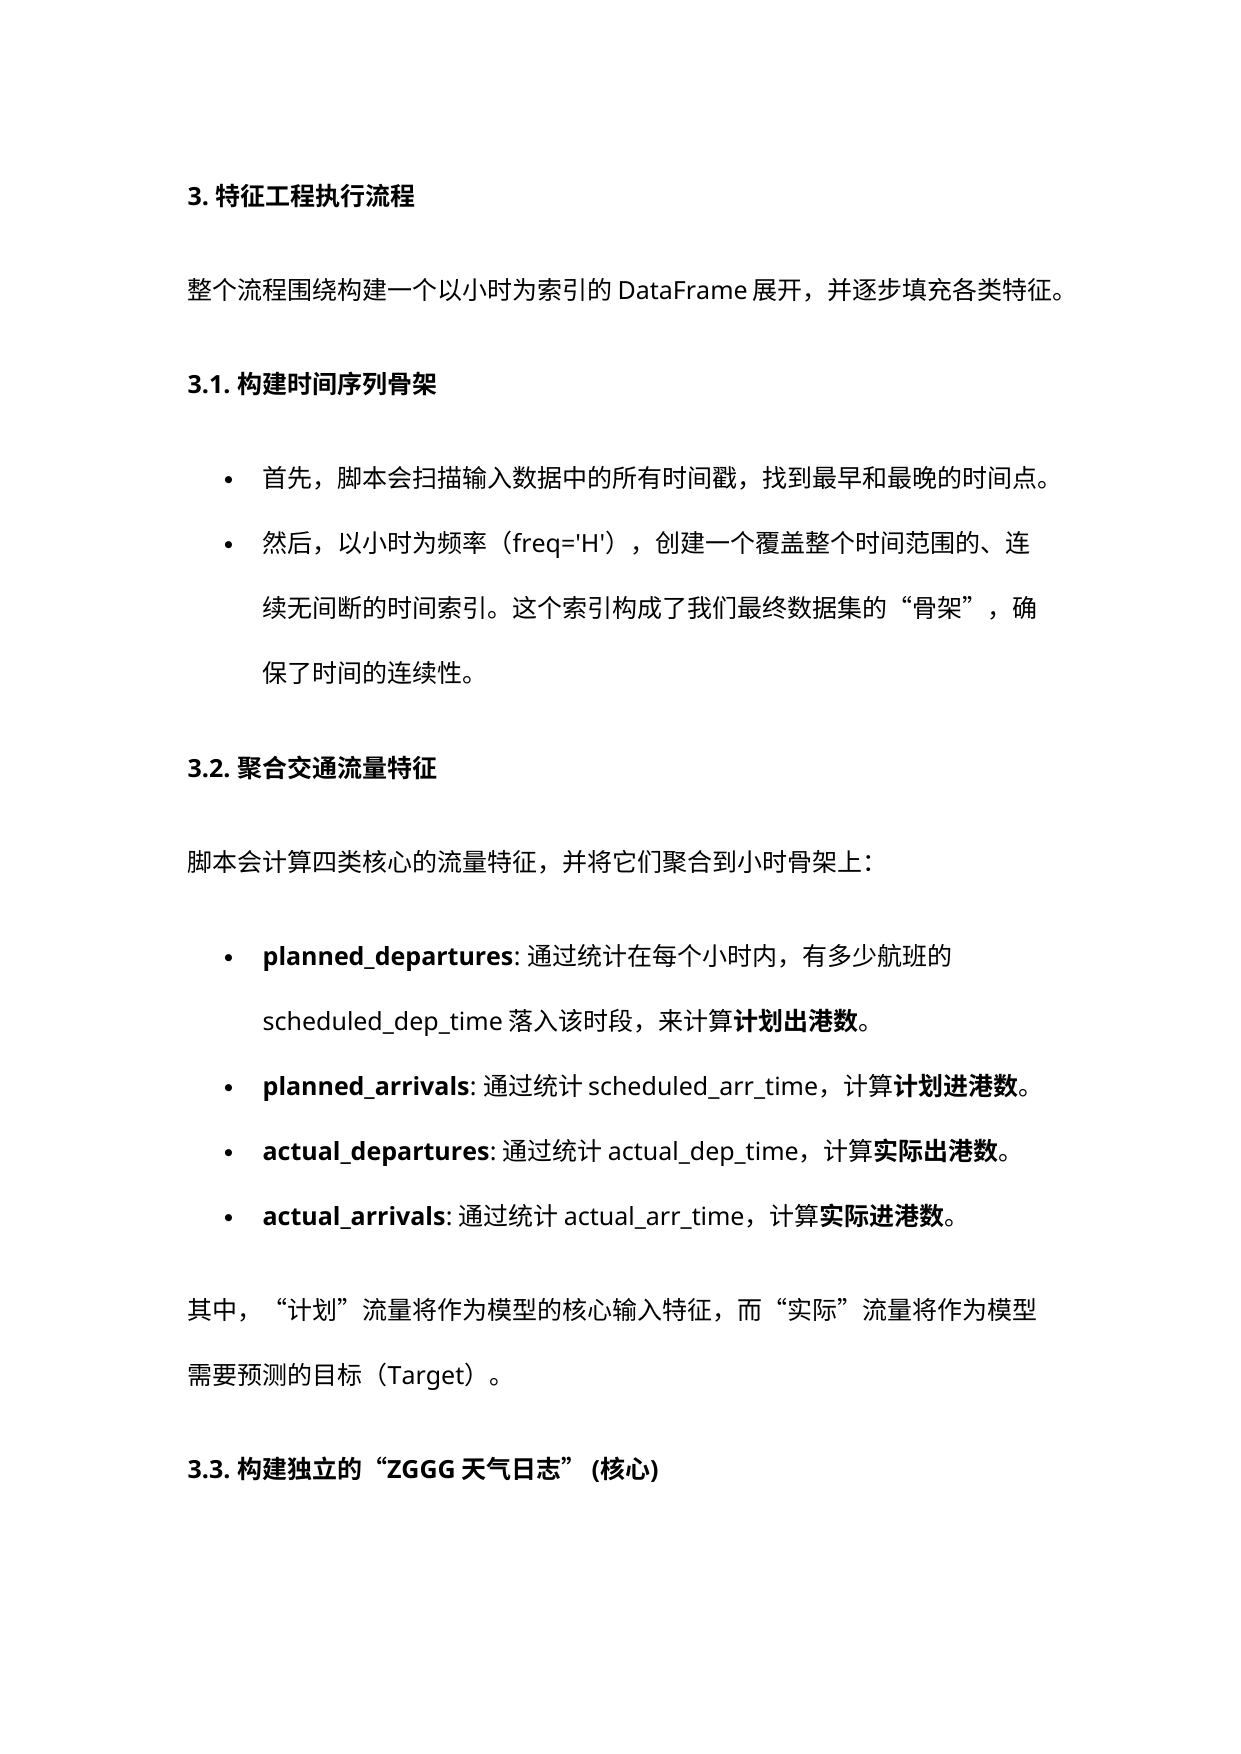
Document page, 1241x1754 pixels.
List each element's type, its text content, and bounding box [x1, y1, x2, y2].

text 3.2. 聚合交通流量特征 [187, 734, 1053, 799]
text 其中，“计划”流量将作为模型的核心输入特征，而“实际”流量将作为模型需要预测的目标（Target）。 [187, 1276, 1053, 1406]
list actual_departures: 通过统计actual_dep_time，计算实际出港数。 [225, 1117, 1053, 1182]
text 整个流程围绕构建一个以小时为索引的DataFrame展开，并逐步填充各类特征。 [187, 256, 1053, 321]
list actual_arrivals: 通过统计actual_arr_time，计算实际进港数。 [225, 1182, 1053, 1247]
list planned_departures: 通过统计在每个小时内，有多少航班的scheduled_dep_time落入该时段，来计算计划出港数。 [225, 922, 1053, 1052]
text 3.1. 构建时间序列骨架 [187, 350, 1053, 415]
text 脚本会计算四类核心的流量特征，并将它们聚合到小时骨架上： [187, 828, 1053, 893]
list 首先，脚本会扫描输入数据中的所有时间戳，找到最早和最晚的时间点。 [225, 444, 1053, 509]
text 3. 特征工程执行流程 [187, 162, 1053, 227]
list planned_arrivals: 通过统计scheduled_arr_time，计算计划进港数。 [225, 1052, 1053, 1117]
list 然后，以小时为频率（freq='H'），创建一个覆盖整个时间范围的、连续无间断的时间索引。这个索引构成了我们最终数据集的“骨架”，确保了时间的连续性。 [225, 509, 1053, 704]
text 3.3. 构建独立的“ZGGG天气日志” (核心) [187, 1435, 1053, 1500]
